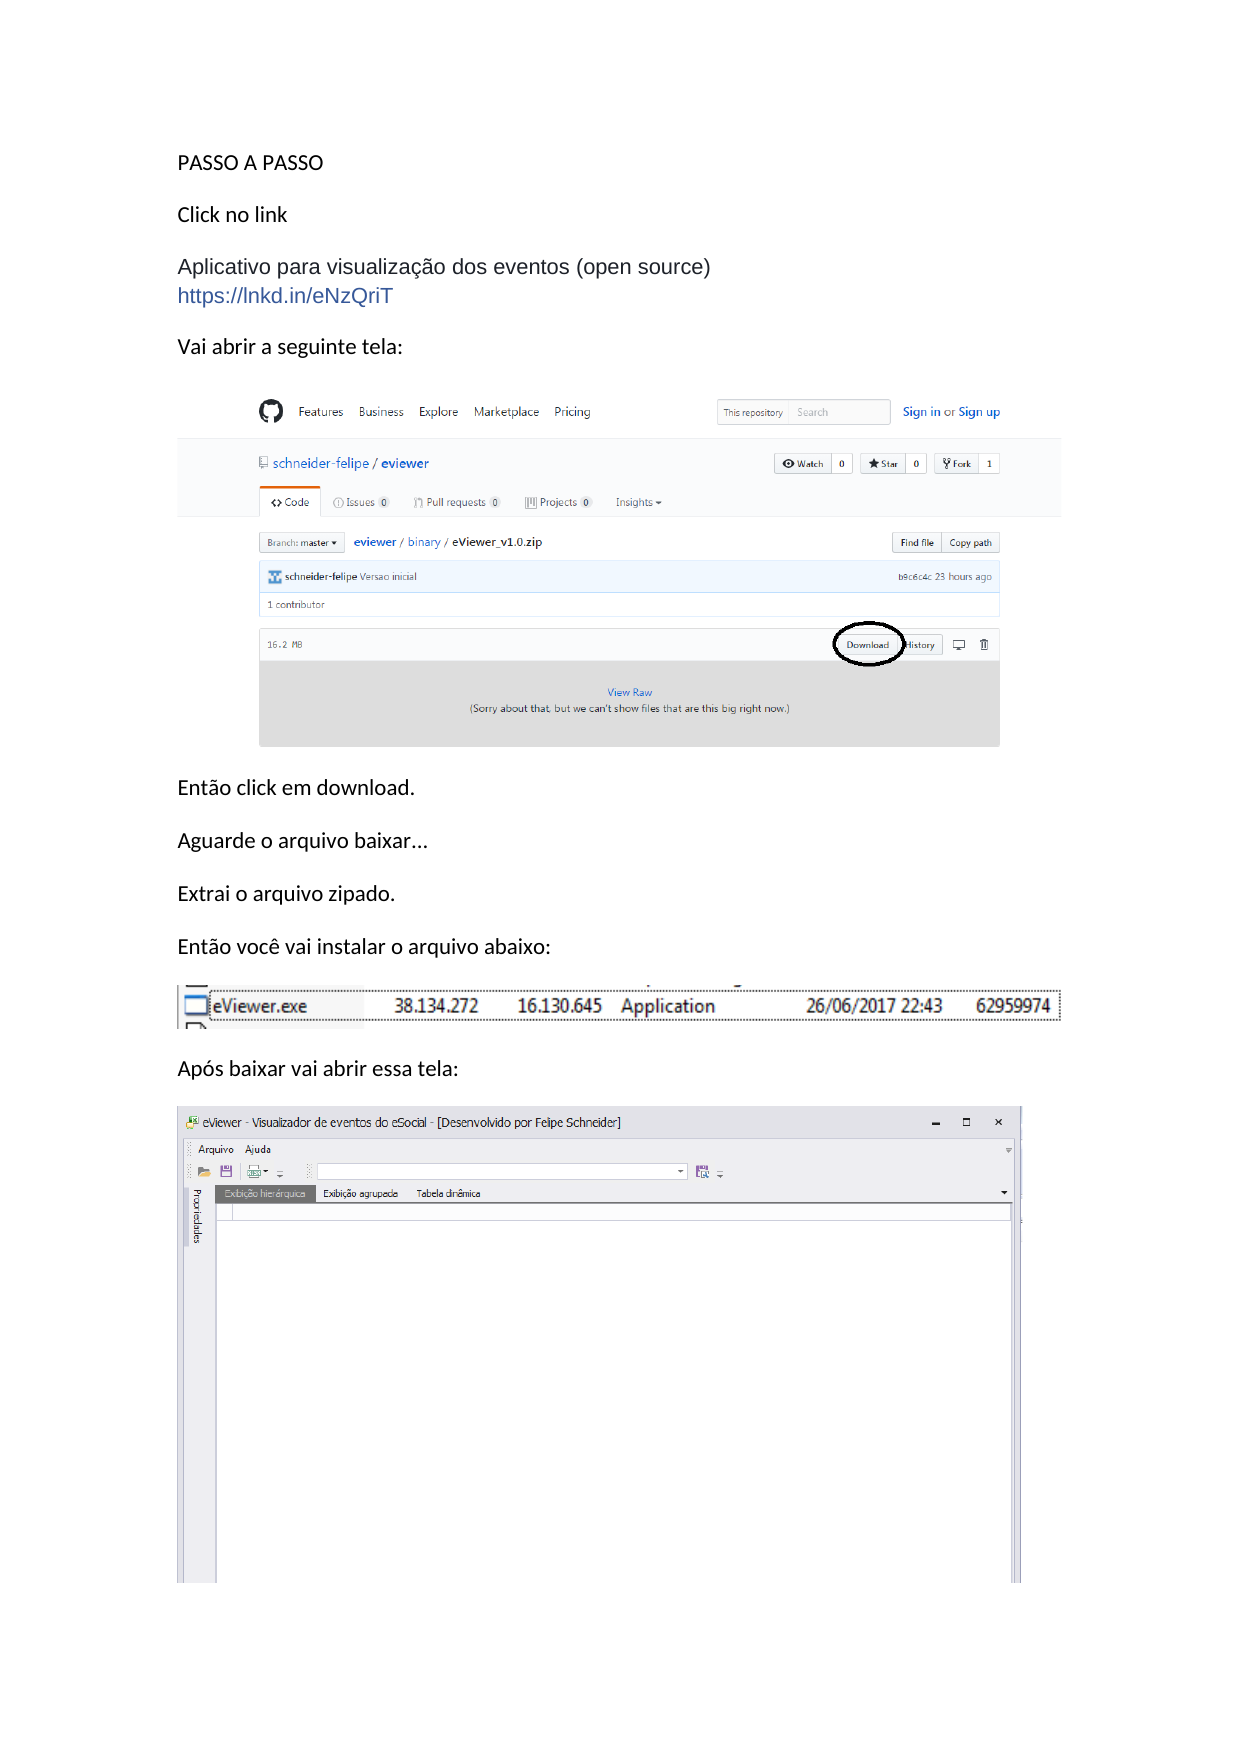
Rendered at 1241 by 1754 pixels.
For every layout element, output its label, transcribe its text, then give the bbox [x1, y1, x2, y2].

text Extrai o arquivo zipado. [177, 879, 1063, 907]
picture [177, 1106, 1023, 1583]
text Após baixar vai abrir essa tela: [177, 1054, 1063, 1082]
text Click no link [177, 201, 1063, 229]
text PASSO A PASSO [177, 148, 1063, 176]
picture [177, 385, 1062, 748]
picture [177, 985, 1064, 1029]
text Então você vai instalar o arquivo abaixo: [177, 932, 1063, 960]
text Aplicativo para visualização dos eventos (open source) https://lnkd.in/eNzQriT [177, 254, 1063, 308]
text Aguarde o arquivo baixar... [177, 826, 1063, 854]
text Então click em download. [177, 773, 1063, 801]
text Vai abrir a seguinte tela: [177, 332, 1063, 360]
